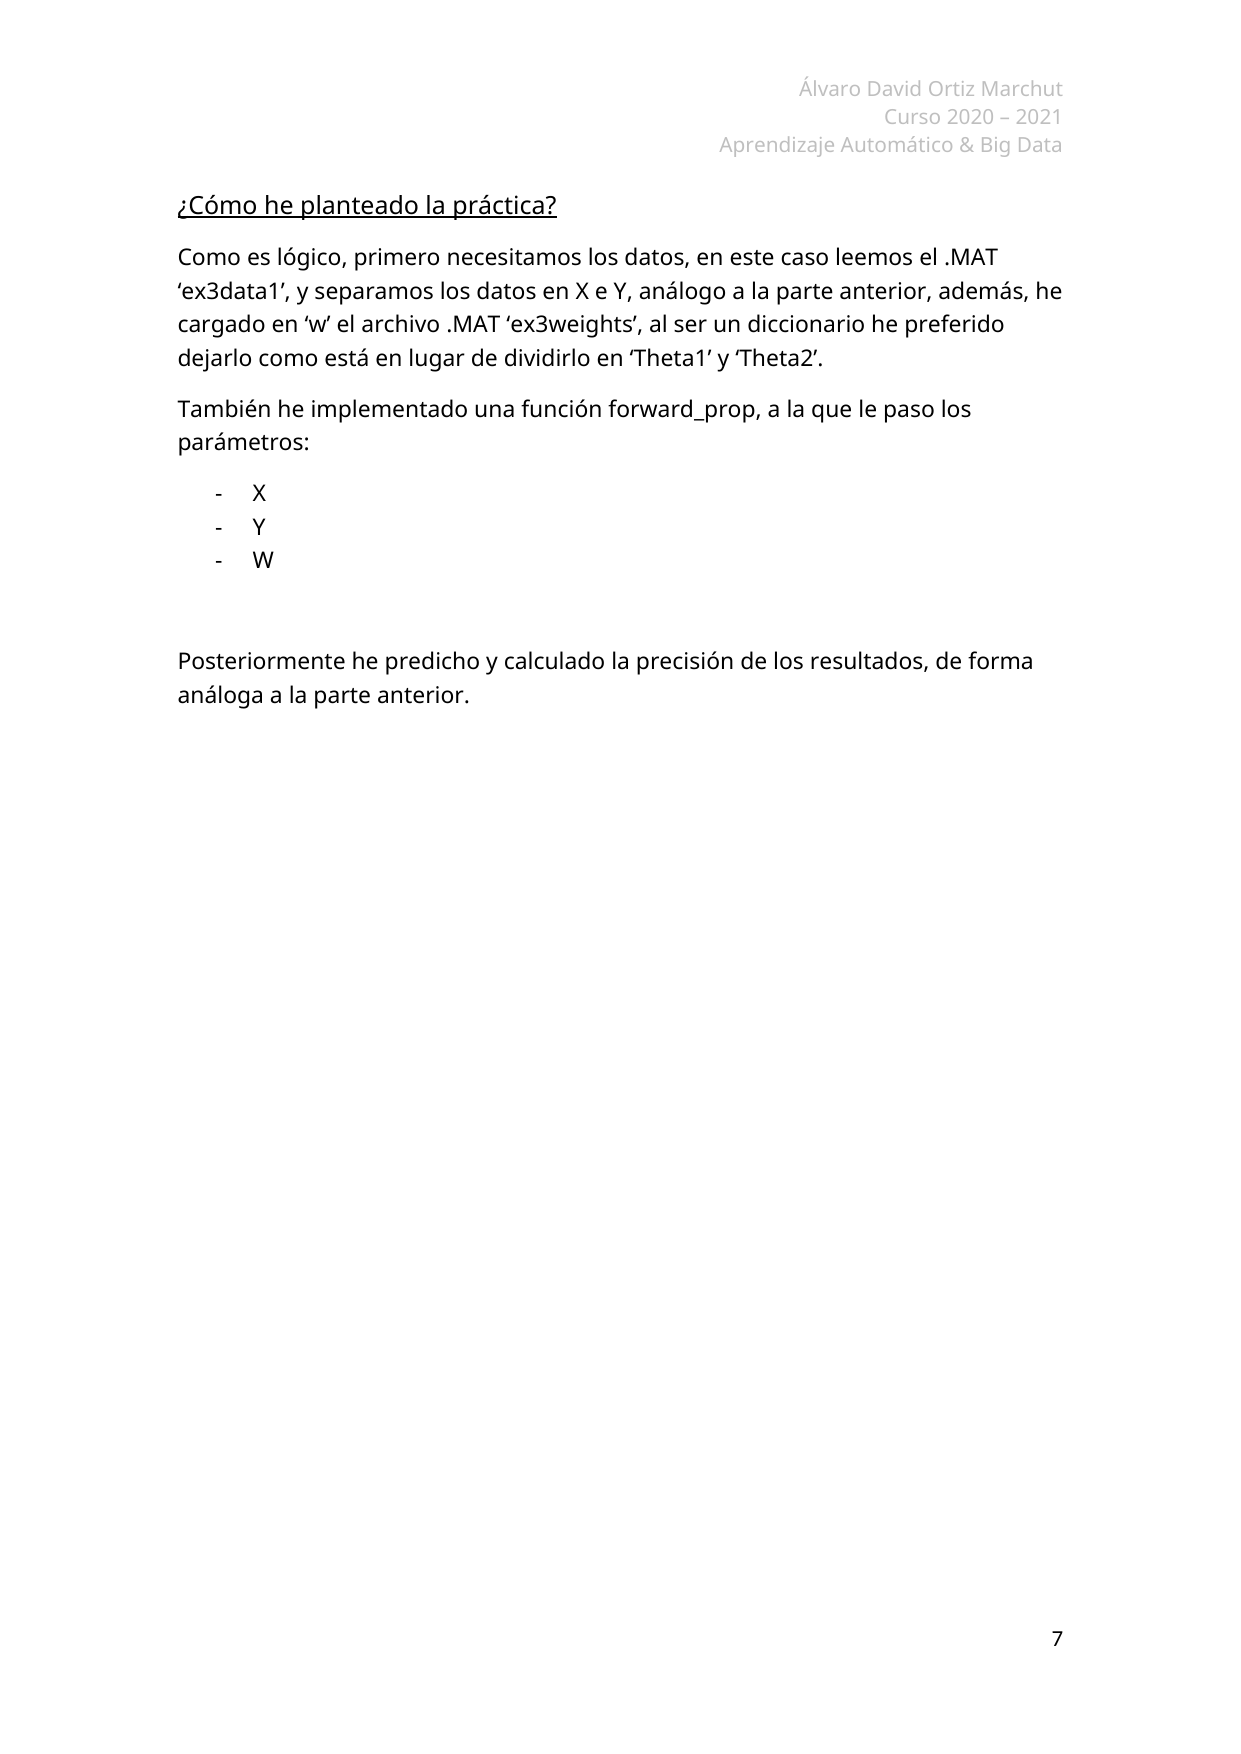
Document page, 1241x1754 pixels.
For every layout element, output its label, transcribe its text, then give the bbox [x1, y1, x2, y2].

text Como es lógico, primero necesitamos los datos, en este caso leemos el .MAT ‘ex3data1’, y separamos los datos en X e Y, análogo a la parte anterior, además, he cargado en ‘w’ el archivo .MAT ‘ex3weights’, al ser un diccionario he preferido dejarlo como está en lugar de dividirlo en ‘Theta1’ y ‘Theta2’. [177, 241, 1063, 373]
text Posteriormente he predicho y calculado la precisión de los resultados, de forma análoga a la parte anterior. [177, 645, 1063, 710]
list X [215, 477, 1063, 508]
text ¿Cómo he planteado la práctica? [177, 187, 1063, 222]
list W [215, 544, 1063, 576]
text También he implementado una función forward_prop, a la que le paso los parámetros: [177, 393, 1063, 458]
list Y [215, 511, 1063, 542]
